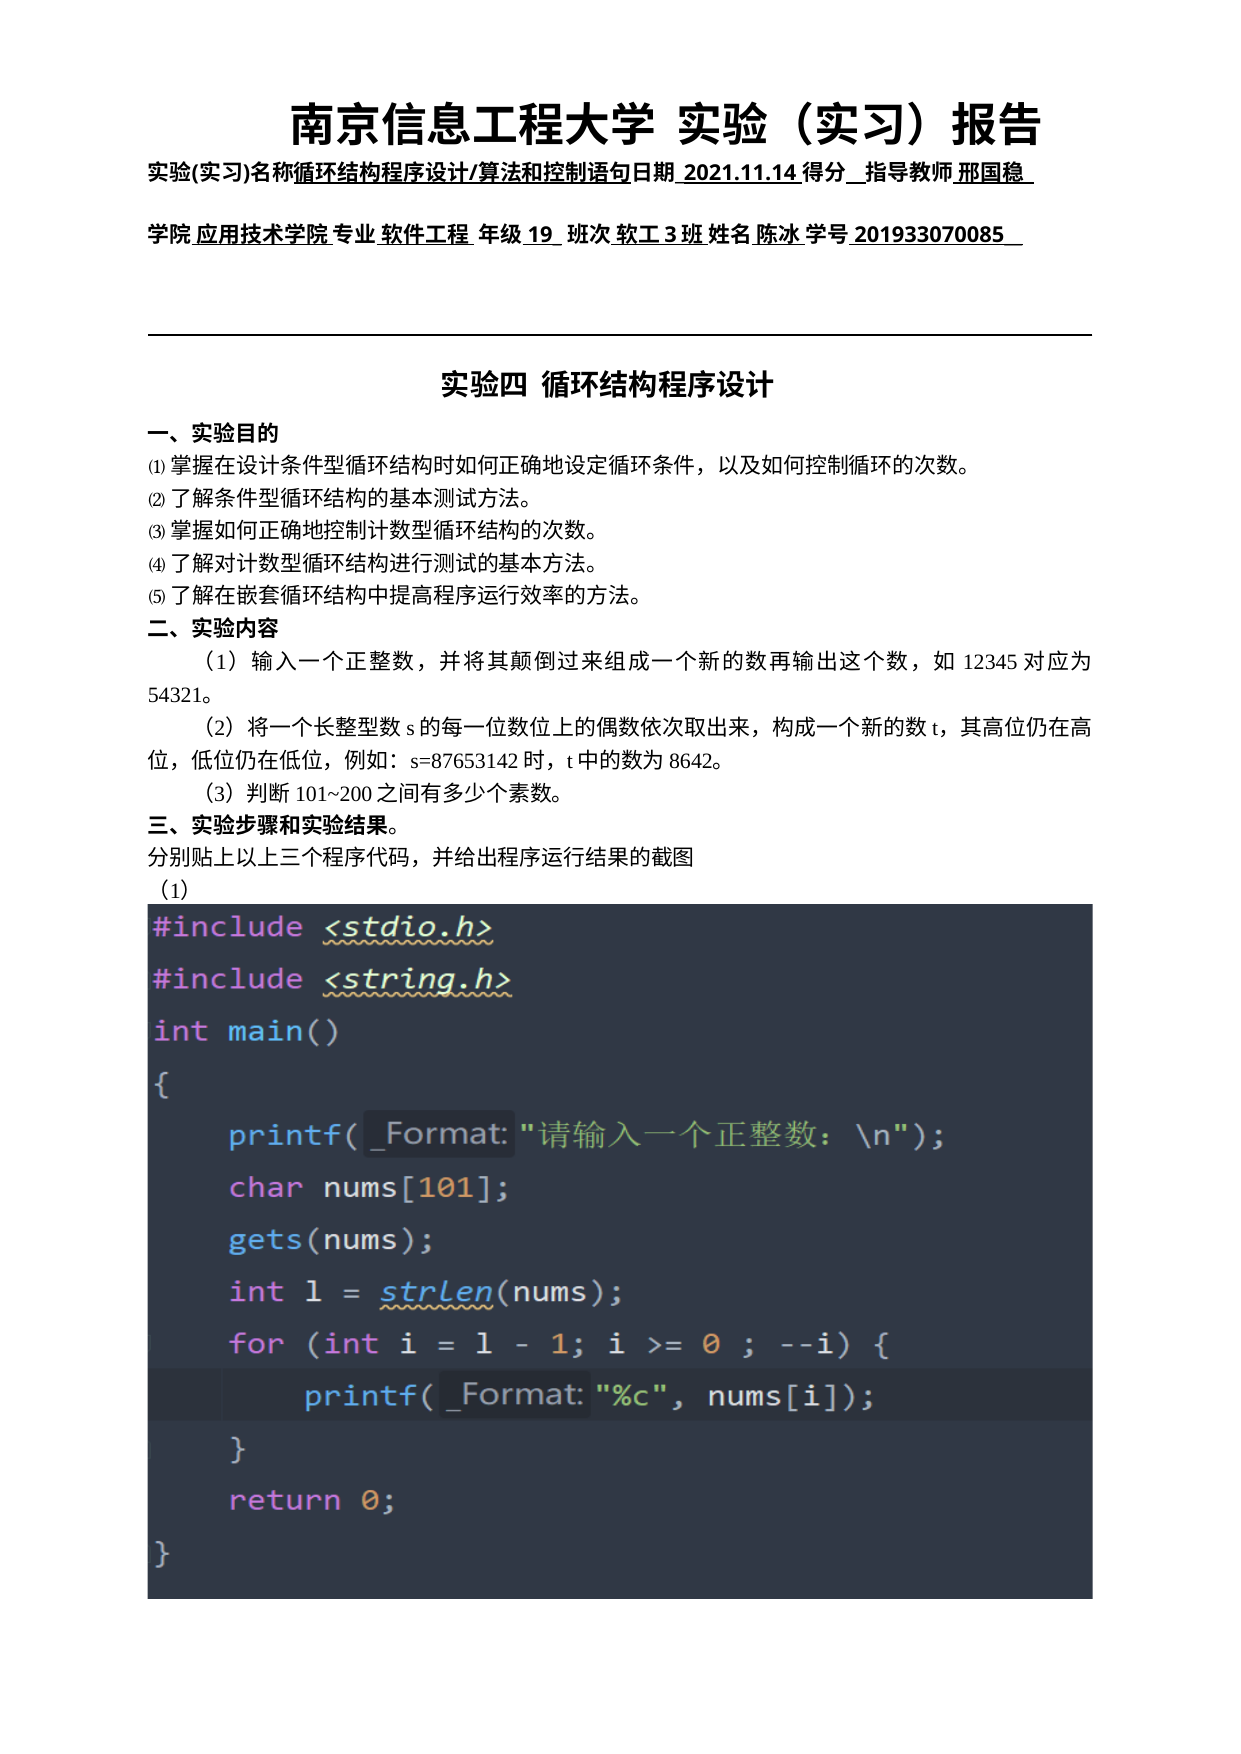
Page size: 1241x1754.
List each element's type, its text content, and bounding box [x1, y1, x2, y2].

text 实验四 循环结构程序设计 [148, 351, 1092, 416]
text （1） [148, 872, 1092, 904]
picture [147, 904, 1093, 1599]
text ⑴掌握在设计条件型循环结构时如何正确地设定循环条件，以及如何控制循环的次数。 [148, 448, 1092, 481]
text 一、实验目的 [148, 416, 1092, 448]
text （1）输入一个正整数，并将其颠倒过来组成一个新的数再输出这个数，如12345对应为54321。 [148, 643, 1092, 709]
text 分别贴上以上三个程序代码，并给出程序运行结果的截图 [148, 840, 1092, 872]
text ⑸了解在嵌套循环结构中提高程序运行效率的方法。 [148, 578, 1092, 611]
text （3）判断101~200之间有多少个素数。 [148, 774, 1092, 807]
text （2）将一个长整型数s的每一位数位上的偶数依次取出来，构成一个新的数t，其高位仍在高位，低位仍在低位，例如：s=87653142时，t中的数为8642。 [148, 709, 1092, 774]
text ⑷了解对计数型循环结构进行测试的基本方法。 [148, 546, 1092, 578]
text 二、实验内容 [148, 611, 1092, 643]
text ⑵了解条件型循环结构的基本测试方法。 [148, 481, 1092, 513]
text ⑶掌握如何正确地控制计数型循环结构的次数。 [148, 513, 1092, 546]
text 三、实验步骤和实验结果。 [148, 807, 1092, 840]
